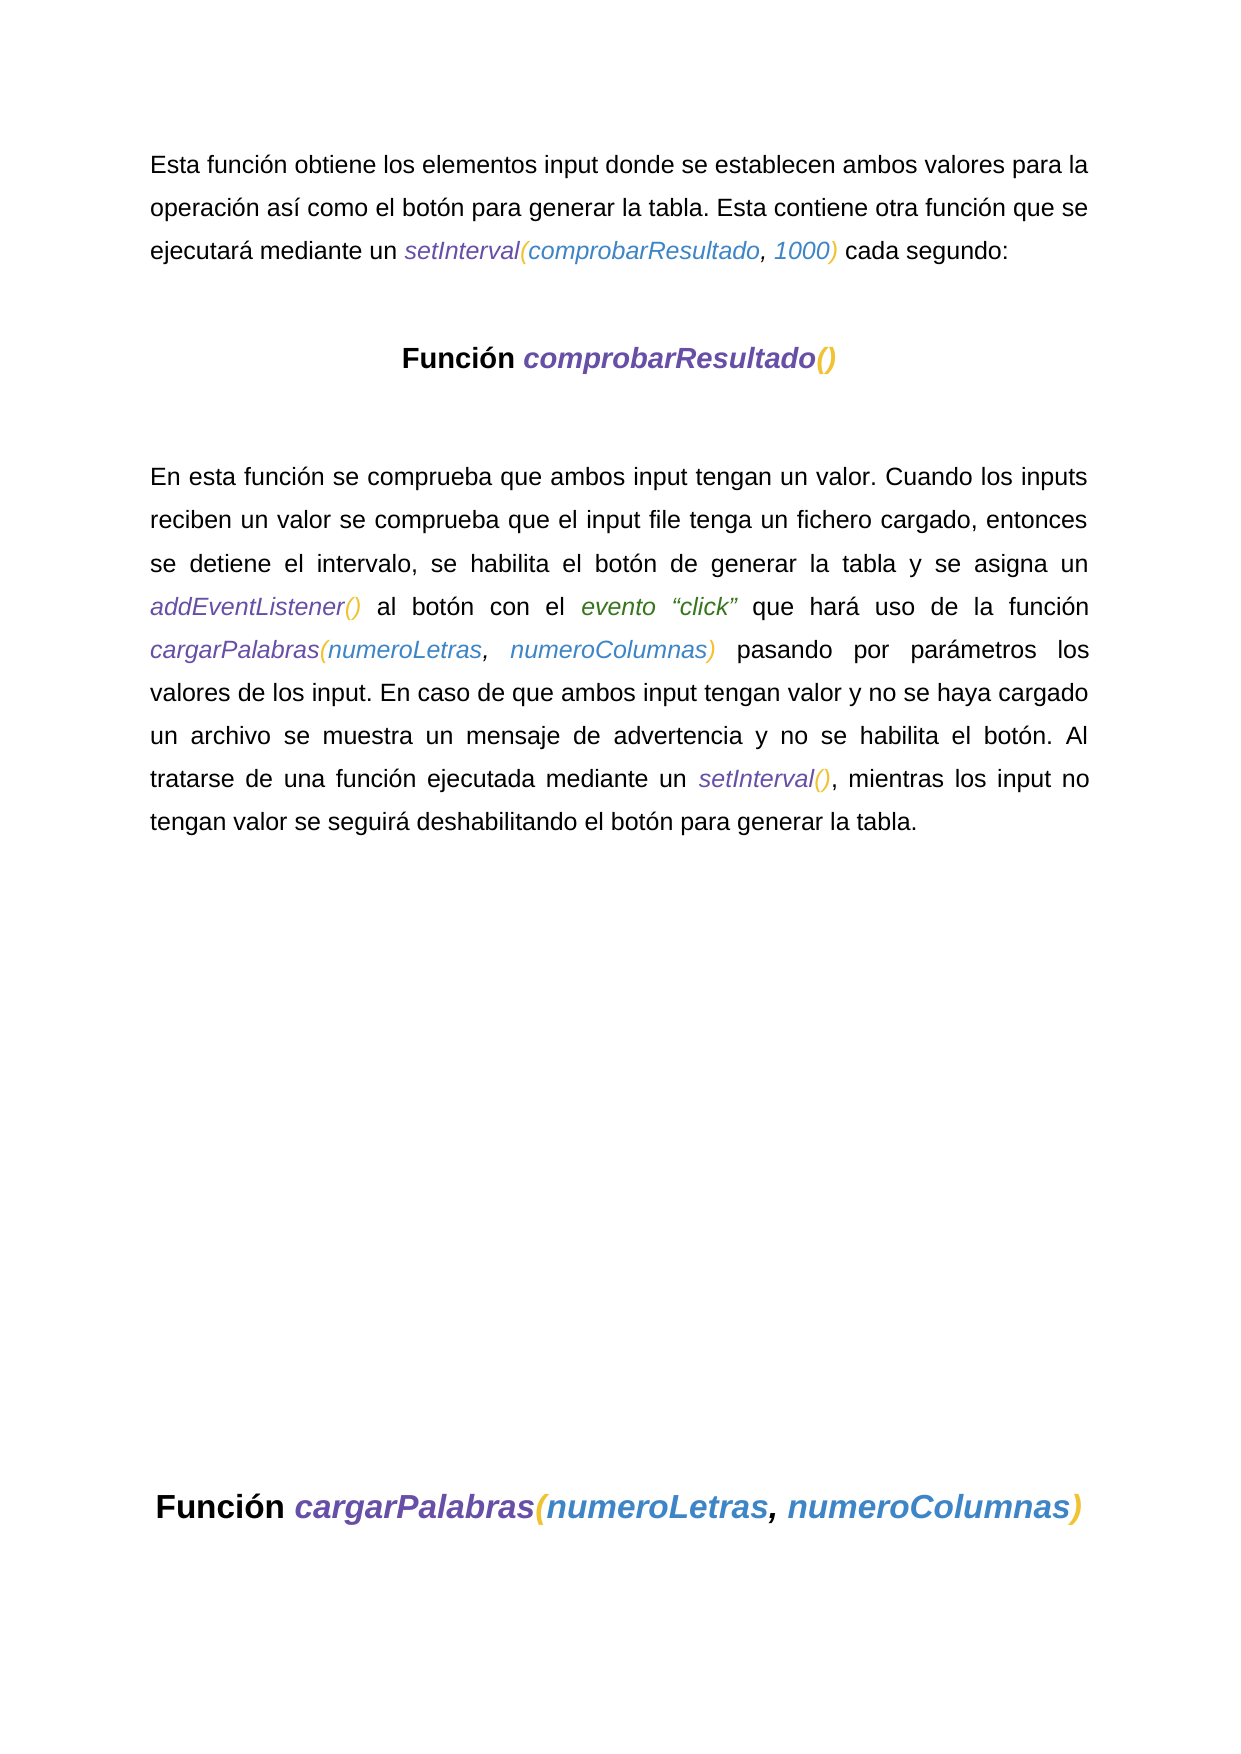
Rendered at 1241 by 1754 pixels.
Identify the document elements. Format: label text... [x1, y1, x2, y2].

text Esta función obtiene los elementos input donde se establecen ambos valores para la operación así como el botón para generar la tabla. Esta contiene otra función que se ejecutará mediante un setInterval(comprobarResultado, 1000) cada segundo: [150, 150, 1090, 265]
subtitle Función comprobarResultado() [150, 342, 1090, 375]
subtitle Función cargarPalabras(numeroLetras, numeroColumnas) [150, 1488, 1090, 1526]
text En esta función se comprueba que ambos input tengan un valor. Cuando los inputs reciben un valor se comprueba que el input file tenga un fichero cargado, entonces se detiene el intervalo, se habilita el botón de generar la tabla y se asigna un addEventListener() al botón con el evento “click” que hará uso de la función cargarPalabras(numeroLetras, numeroColumnas) pasando por parámetros los valores de los input. En caso de que ambos input tengan valor y no se haya cargado un archivo se muestra un mensaje de advertencia y no se habilita el botón. Al tratarse de una función ejecutada mediante un setInterval(), mientras los input no tengan valor se seguirá deshabilitando el botón para generar la tabla. [150, 462, 1090, 836]
